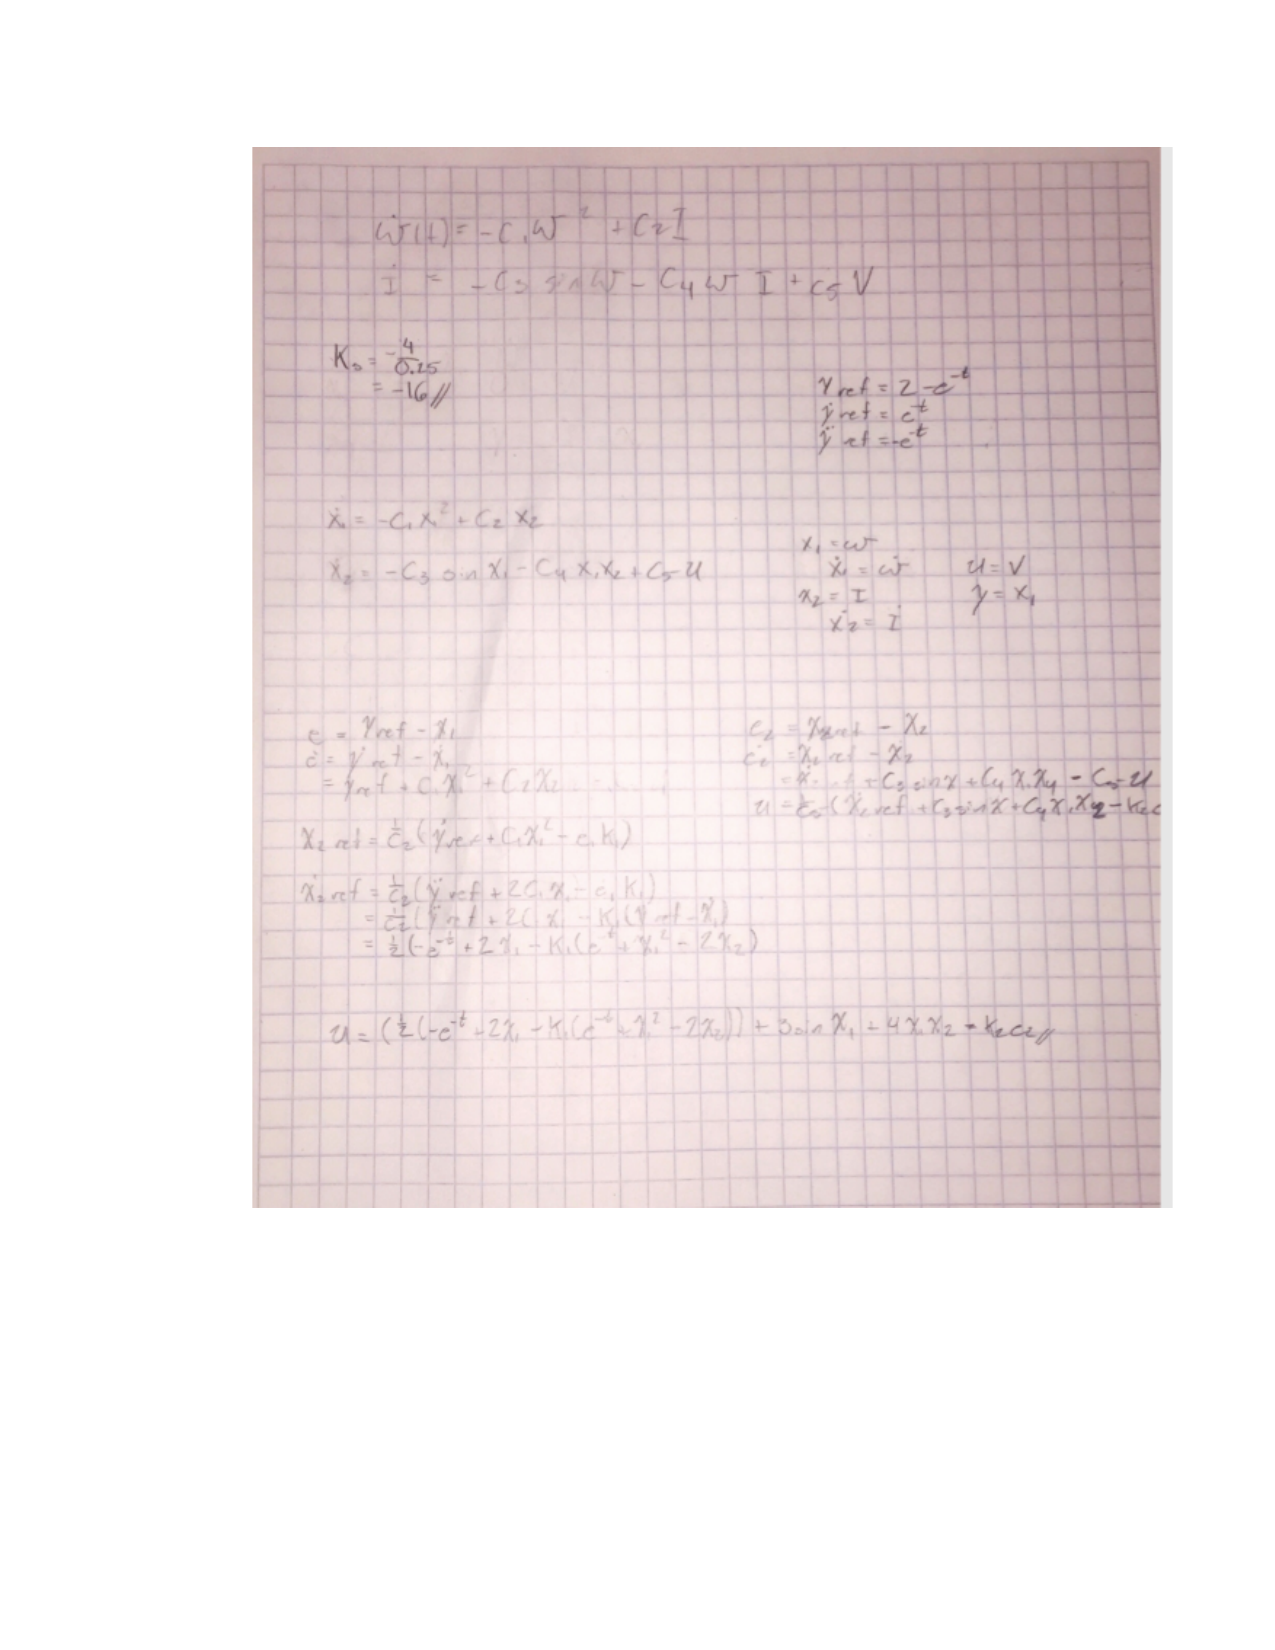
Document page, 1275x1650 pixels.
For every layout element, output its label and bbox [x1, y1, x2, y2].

picture [252, 147, 1173, 1208]
